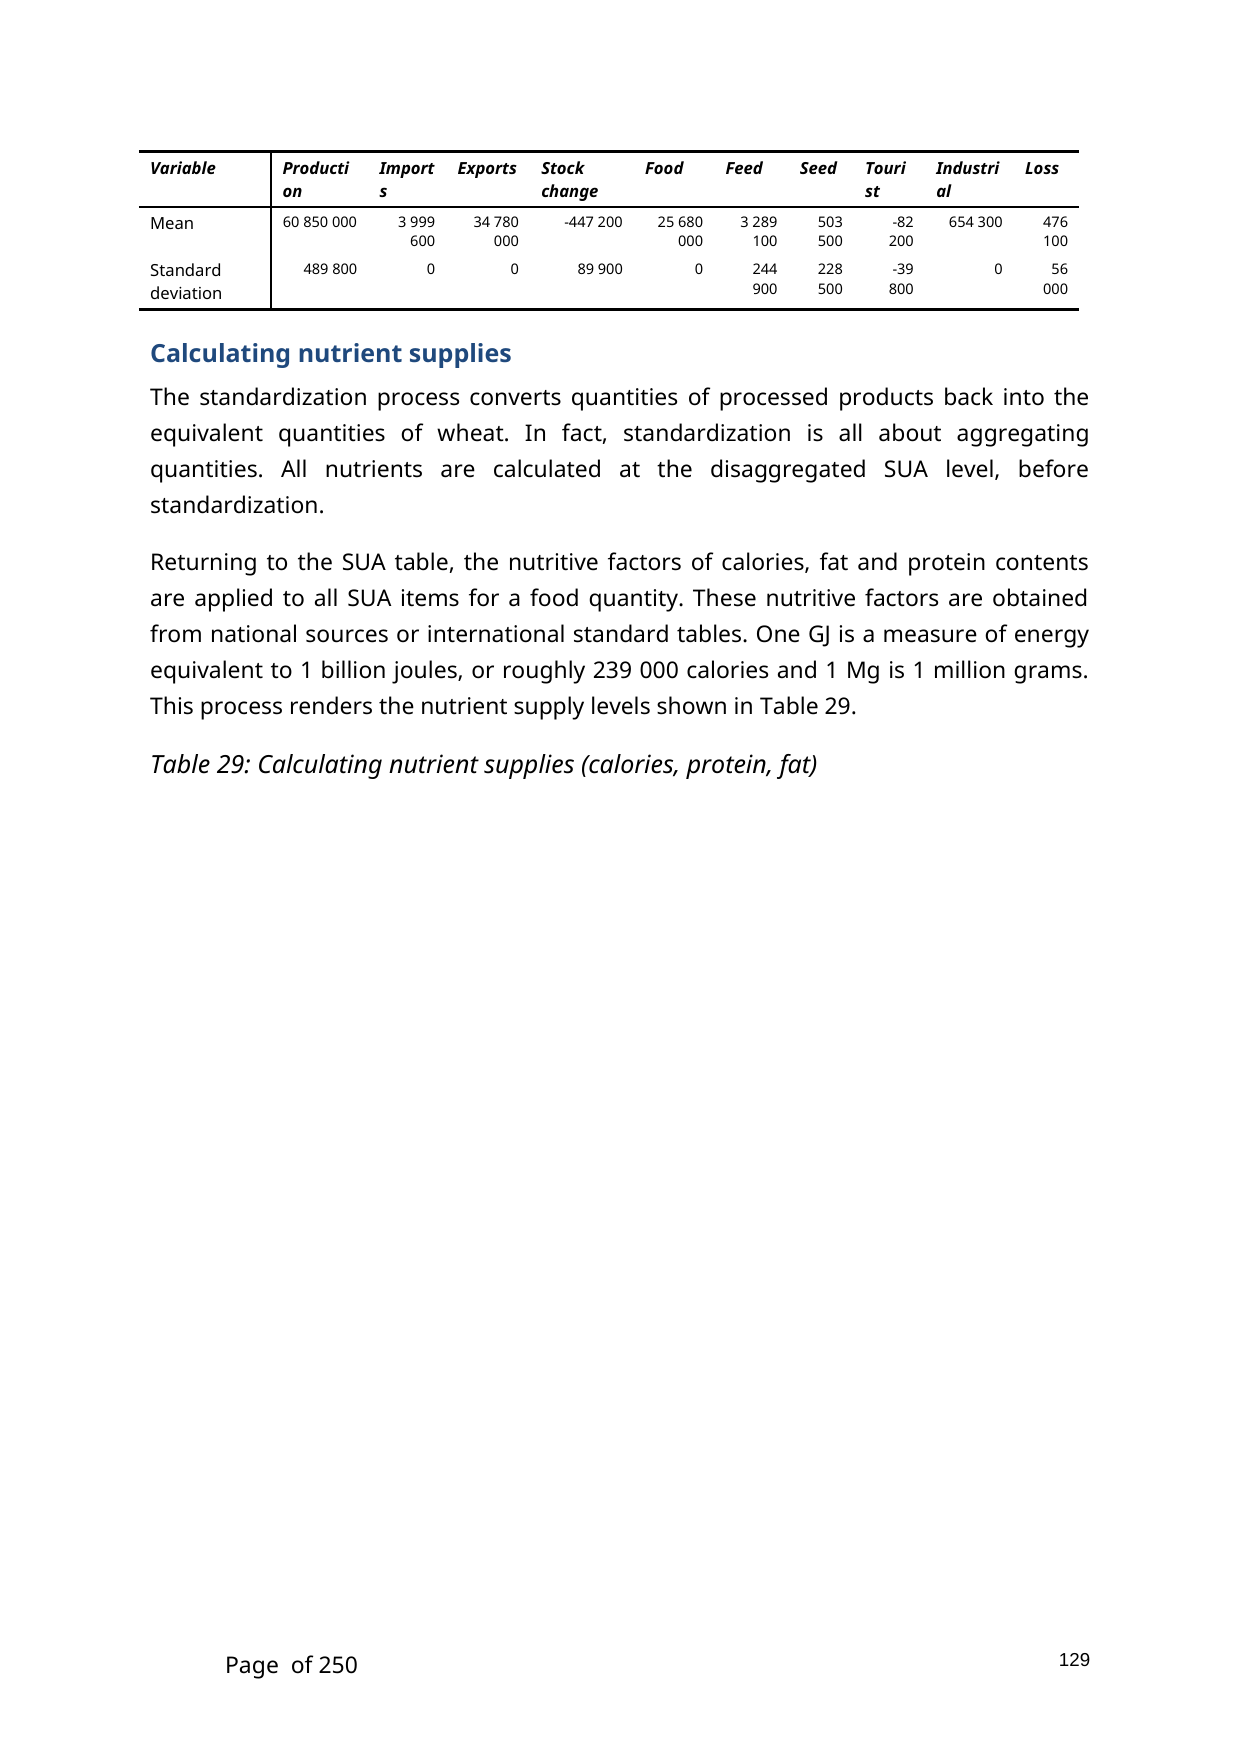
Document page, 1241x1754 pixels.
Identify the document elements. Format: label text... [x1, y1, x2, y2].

text The standardization process converts quantities of processed products back into the equivalent quantities of wheat. In fact, standardization is all about aggregating quantities. All nutrients are calculated at the disaggregated SUA level, before standardization. [150, 381, 1090, 520]
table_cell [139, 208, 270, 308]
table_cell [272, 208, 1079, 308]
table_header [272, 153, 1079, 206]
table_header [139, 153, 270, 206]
text Table 29: Calculating nutrient supplies (calories, protein, fat) [150, 746, 1090, 781]
text Returning to the SUA table, the nutritive factors of calories, fat and protein contents are applied to all SUA items for a food quantity. These nutritive factors are obtained from national sources or international standard tables. One GJ is a measure of energy equivalent to 1 billion joules, or roughly 239 000 calories and 1 Mg is 1 million grams. This process renders the nutrient supply levels shown in Table 29. [150, 546, 1090, 721]
subtitle Calculating nutrient supplies [150, 336, 1090, 370]
